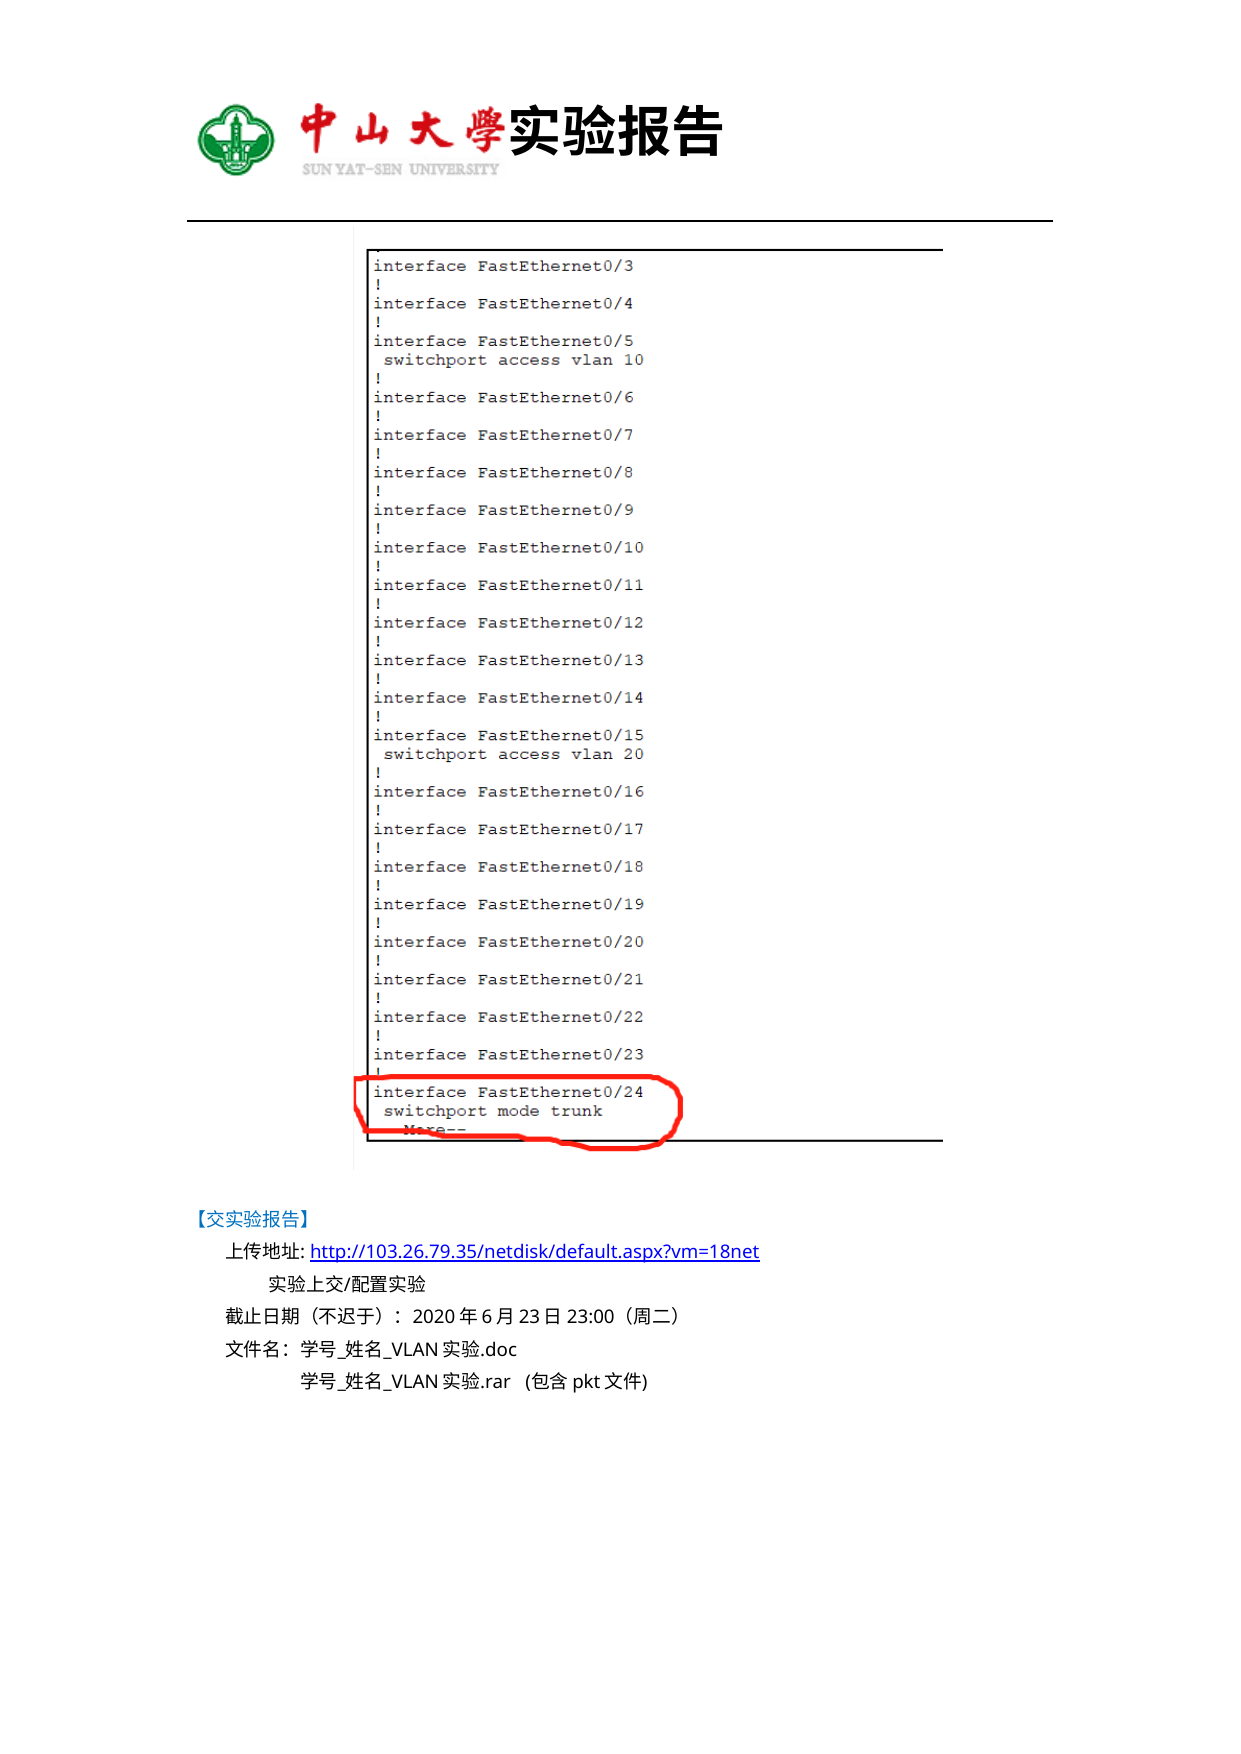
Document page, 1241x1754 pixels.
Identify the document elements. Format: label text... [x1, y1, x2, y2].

text 文件名：学号_姓名_VLAN实验.doc [225, 1332, 1053, 1364]
text 【交实验报告】 [187, 1202, 1053, 1234]
picture [187, 98, 508, 182]
text 实验上交/配置实验 [225, 1267, 1053, 1299]
text 截止日期（不迟于）：2020年6月23日 23:00（周二） [225, 1299, 1053, 1332]
text 上传地址: http://103.26.79.35/netdisk/default.aspx?vm=18net [225, 1234, 1053, 1267]
text 学号_姓名_VLAN实验.rar (包含pkt文件) [187, 1364, 1053, 1397]
picture [353, 226, 943, 1170]
